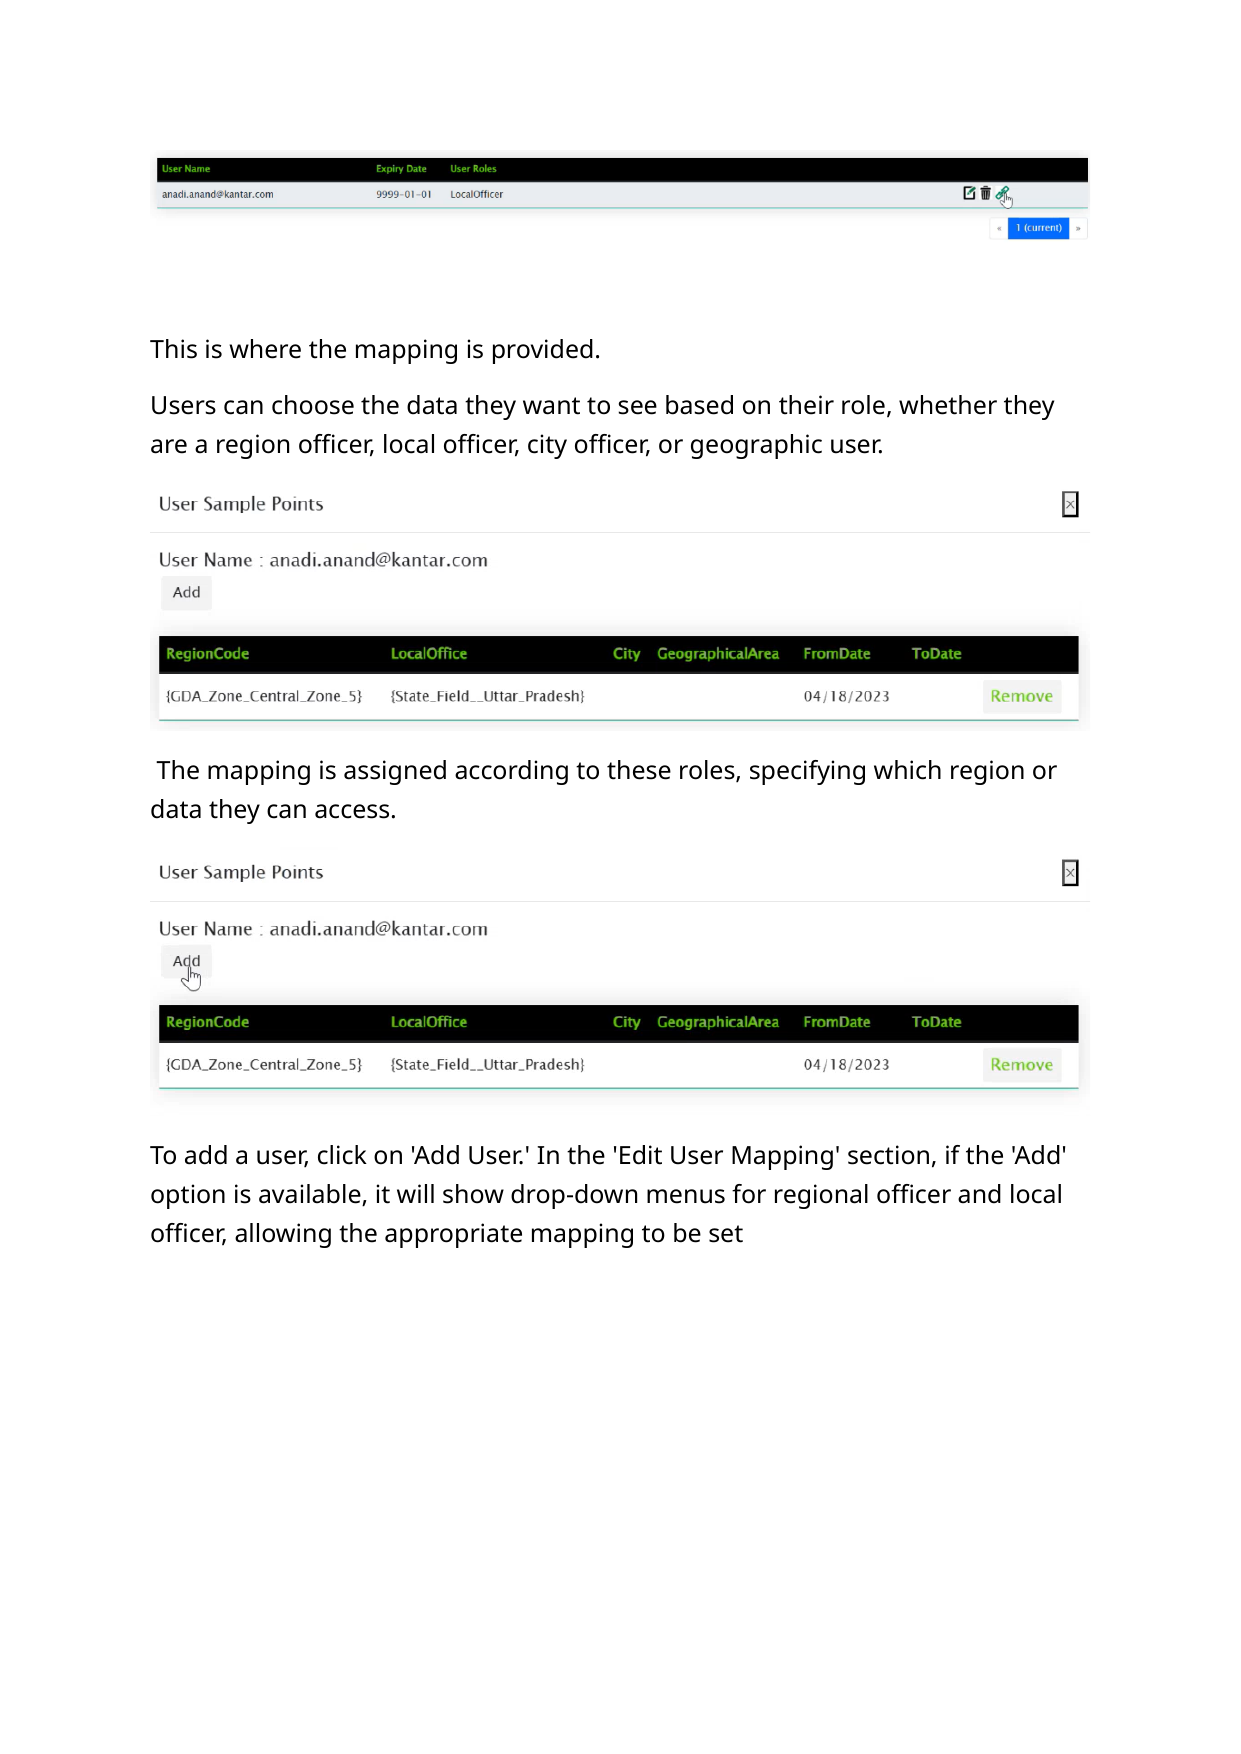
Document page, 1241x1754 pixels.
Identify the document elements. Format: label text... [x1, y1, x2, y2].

picture [150, 150, 1091, 255]
text This is where the mapping is provided. [150, 332, 1090, 366]
text The mapping is assigned according to these roles, specifying which region or data they can access. [150, 753, 1090, 826]
text Users can choose the data they want to see based on their role, whether they are a region officer, local officer, city officer, or geographic user. [150, 388, 1090, 461]
picture [150, 482, 1091, 731]
text To add a user, click on 'Add User.' In the 'Edit User Mapping' section, if the 'Add' option is available, it will show drop-down menus for regional officer and local officer, allowing the appropriate mapping to be set [150, 1138, 1090, 1250]
picture [150, 847, 1091, 1116]
